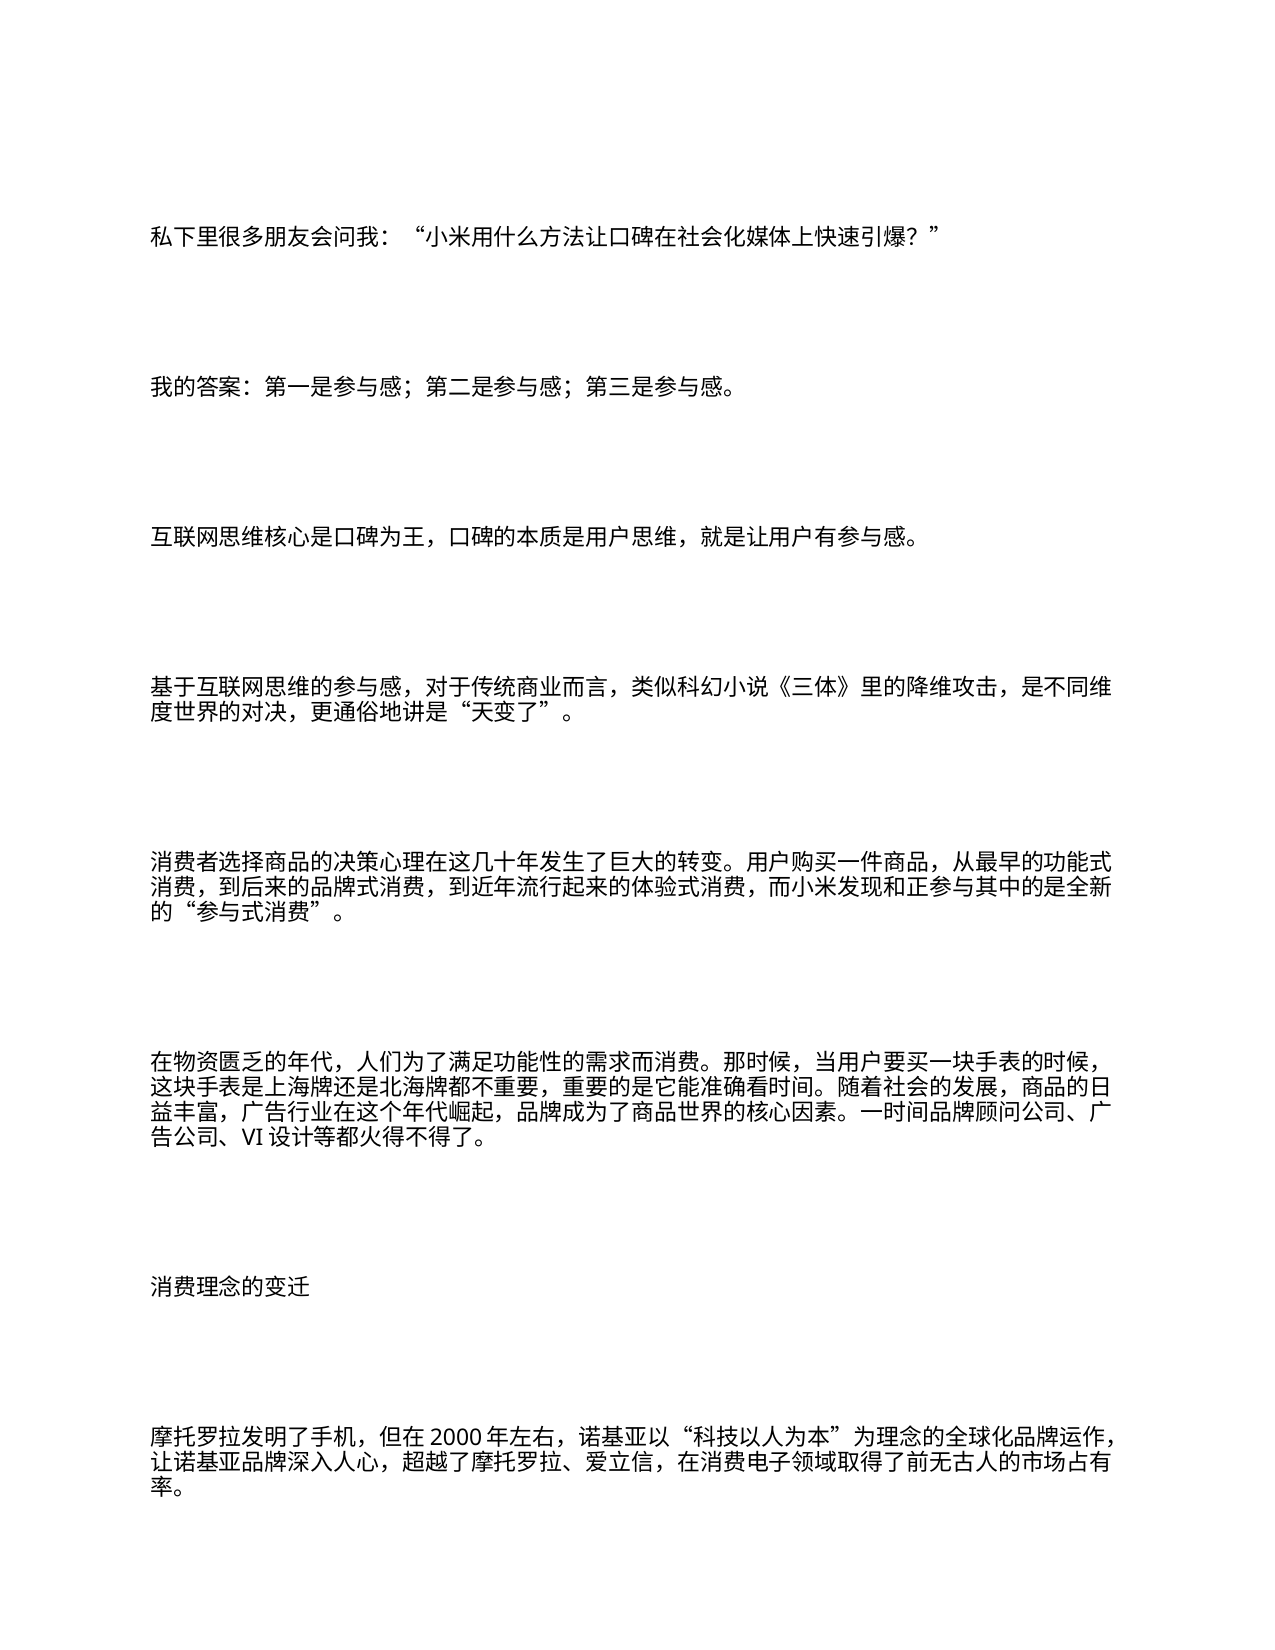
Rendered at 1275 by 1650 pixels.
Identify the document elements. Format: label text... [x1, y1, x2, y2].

text 摩托罗拉发明了手机，但在2000年左右，诺基亚以“科技以人为本”为理念的全球化品牌运作，让诺基亚品牌深入人心，超越了摩托罗拉、爱立信，在消费电子领域取得了前无古人的市场占有率。 [150, 1425, 1125, 1500]
text 我的答案：第一是参与感；第二是参与感；第三是参与感。 [150, 375, 1125, 400]
text 消费理念的变迁 [150, 1275, 1125, 1300]
text 互联网思维核心是口碑为王，口碑的本质是用户思维，就是让用户有参与感。 [150, 525, 1125, 550]
text 消费者选择商品的决策心理在这几十年发生了巨大的转变。用户购买一件商品，从最早的功能式消费，到后来的品牌式消费，到近年流行起来的体验式消费，而小米发现和正参与其中的是全新的“参与式消费”。 [150, 850, 1125, 925]
text 基于互联网思维的参与感，对于传统商业而言，类似科幻小说《三体》里的降维攻击，是不同维度世界的对决，更通俗地讲是“天变了”。 [150, 675, 1125, 725]
text 私下里很多朋友会问我：“小米用什么方法让口碑在社会化媒体上快速引爆？” [150, 225, 1125, 250]
text 在物资匮乏的年代，人们为了满足功能性的需求而消费。那时候，当用户要买一块手表的时候，这块手表是上海牌还是北海牌都不重要，重要的是它能准确看时间。随着社会的发展，商品的日益丰富，广告行业在这个年代崛起，品牌成为了商品世界的核心因素。一时间品牌顾问公司、广告公司、VI设计等都火得不得了。 [150, 1050, 1125, 1150]
